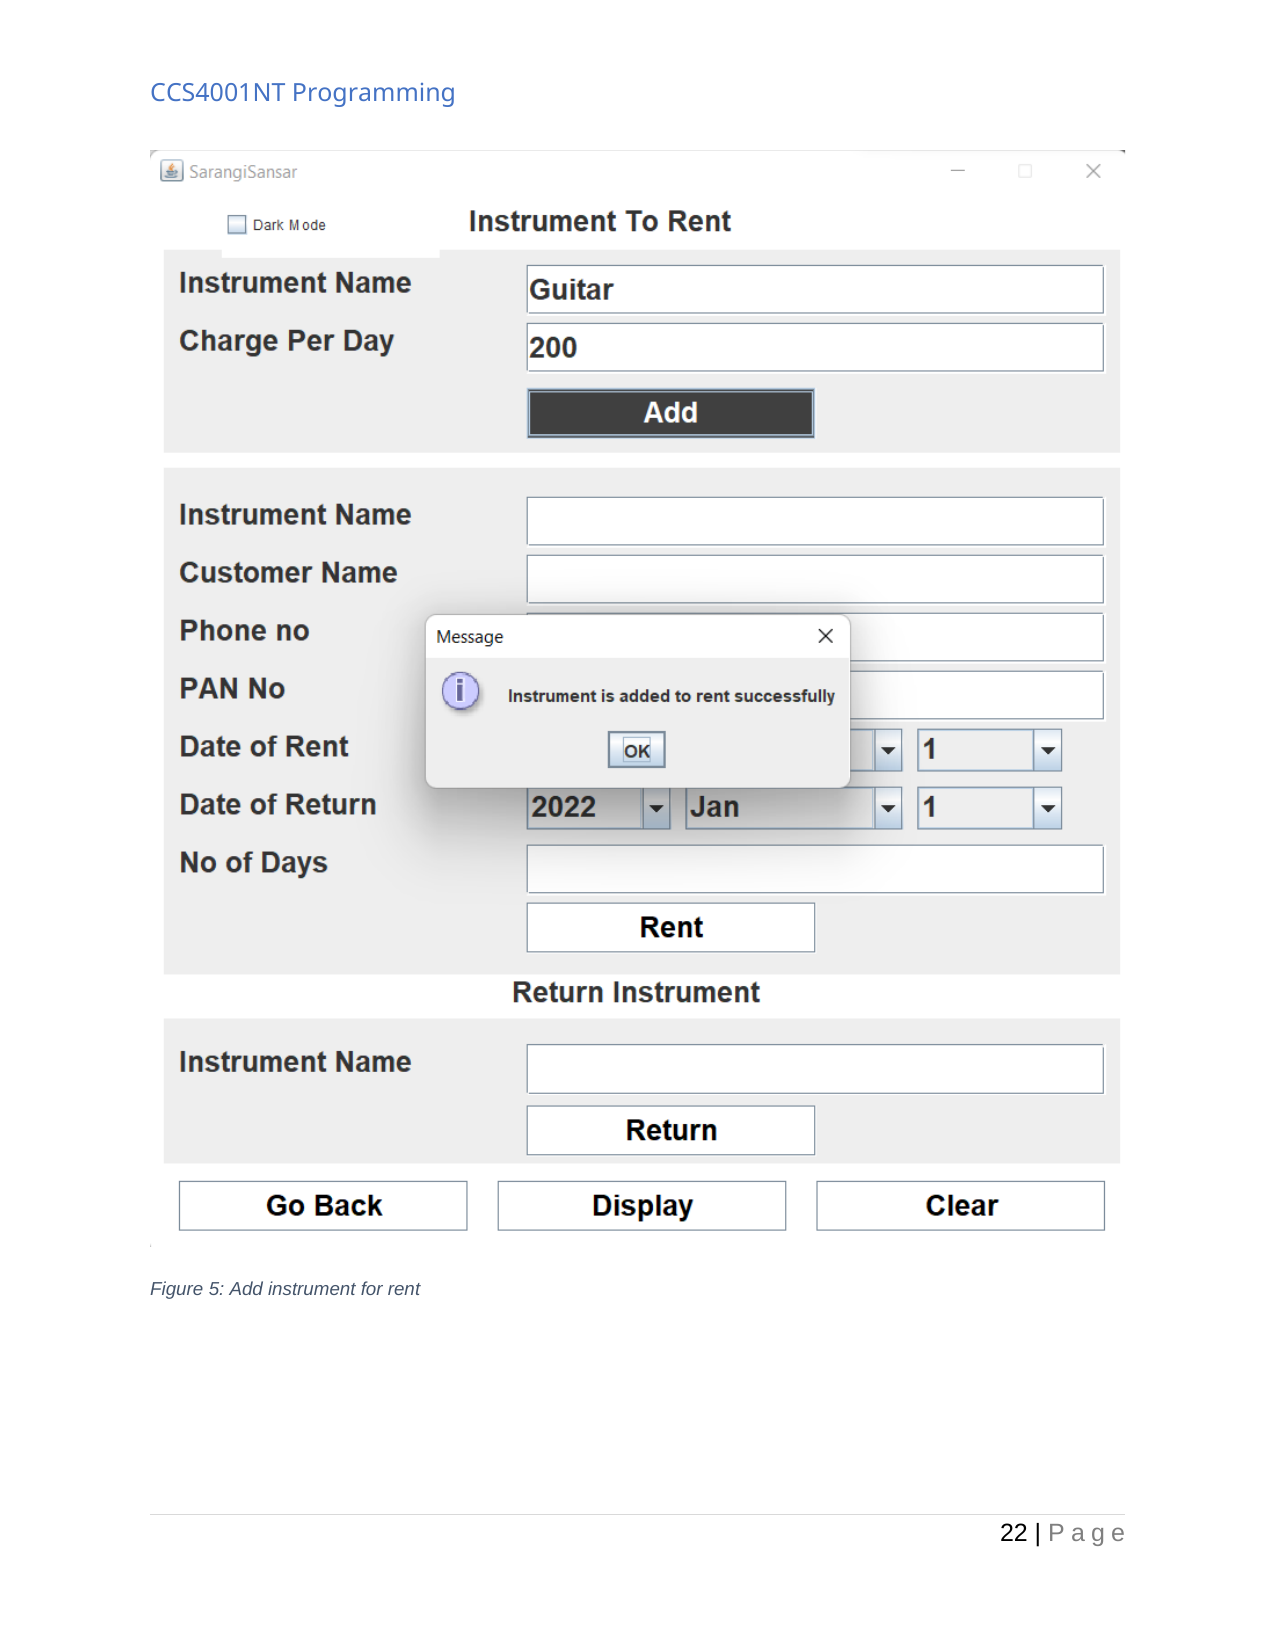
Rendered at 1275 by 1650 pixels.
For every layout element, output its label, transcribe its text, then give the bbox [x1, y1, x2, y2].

picture [150, 150, 1125, 1247]
